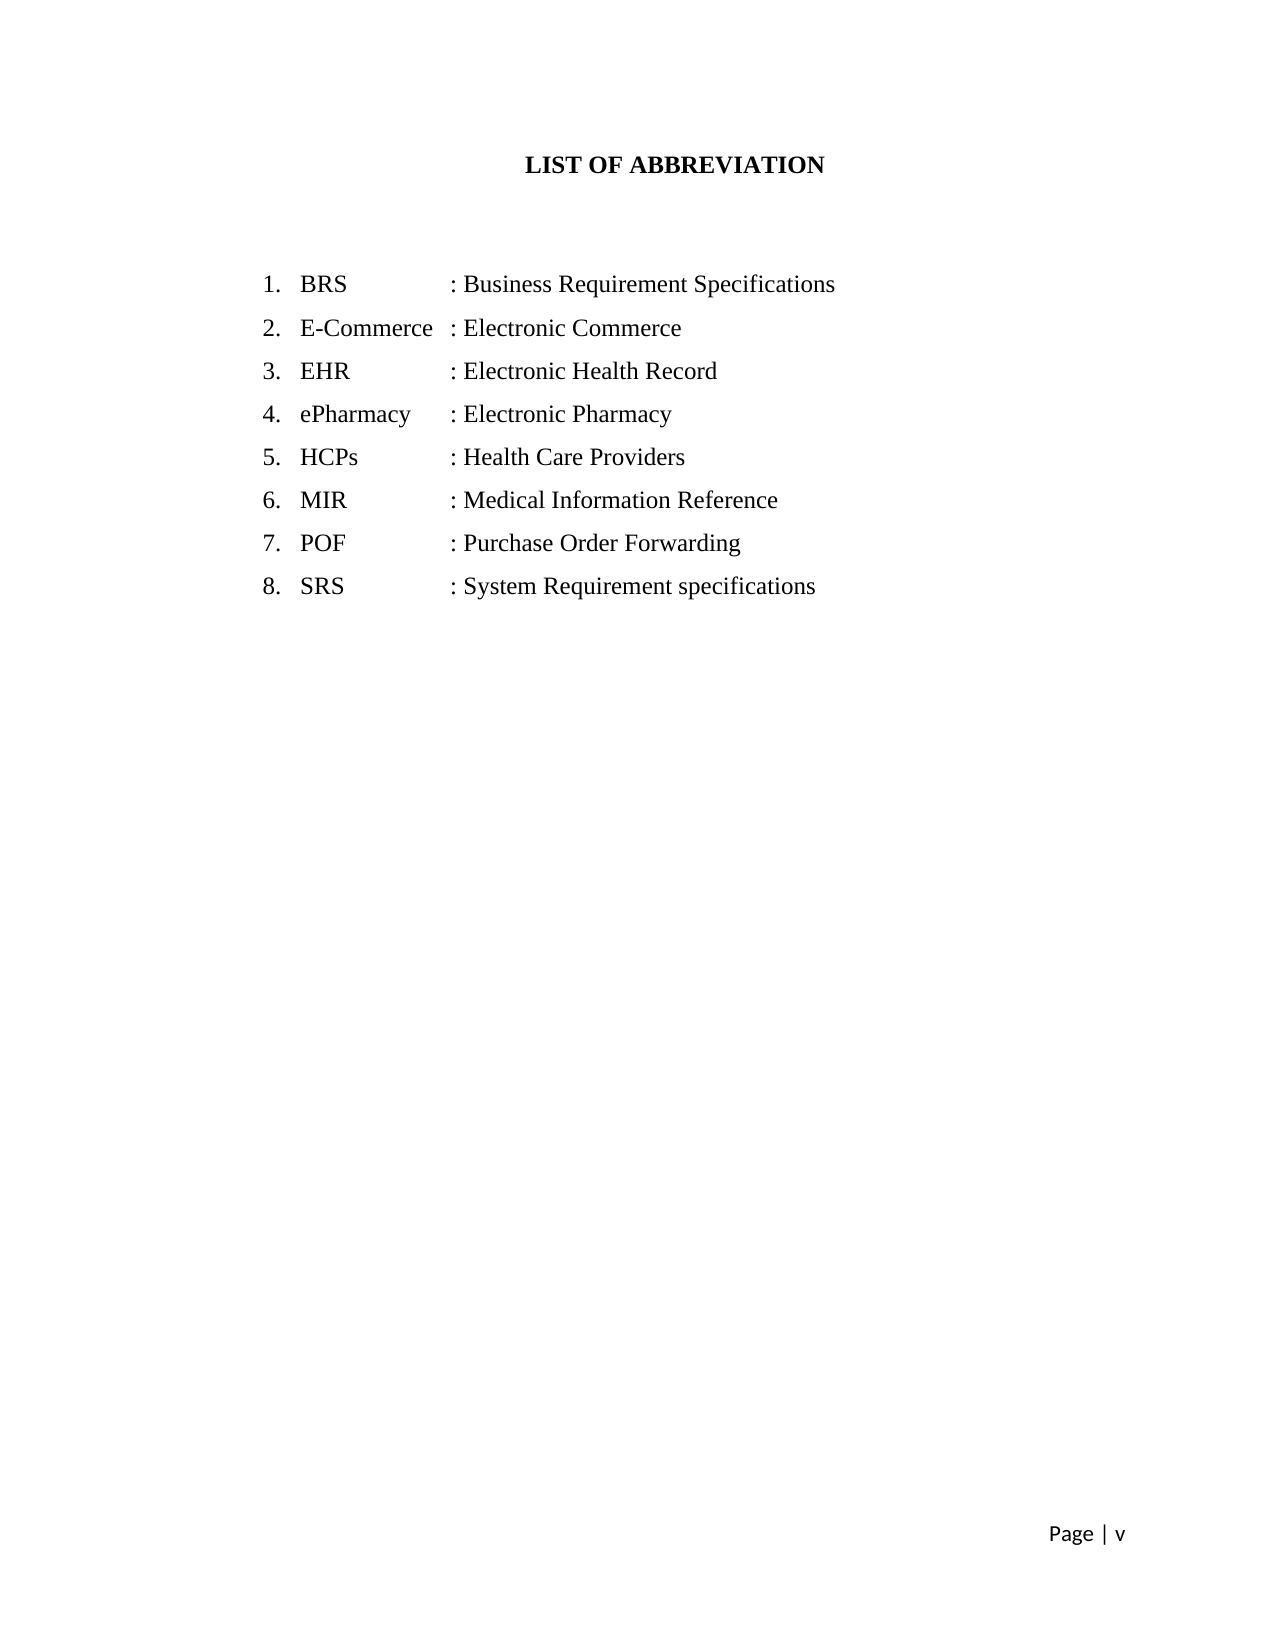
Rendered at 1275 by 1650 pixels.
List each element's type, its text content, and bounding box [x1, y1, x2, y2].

list EHR : Electronic Health Record [262, 356, 1125, 384]
list E-Commerce : Electronic Commerce [262, 313, 1125, 341]
list HCPs : Health Care Providers [262, 442, 1125, 471]
list POF : Purchase Order Forwarding [262, 528, 1125, 557]
list BRS : Business Requirement Specifications [262, 269, 1125, 298]
list ePharmacy : Electronic Pharmacy [262, 399, 1125, 428]
list SRS : System Requirement specifications [262, 571, 1125, 600]
text LIST OF ABBREVIATION [225, 150, 1125, 179]
list MIR : Medical Information Reference [262, 485, 1125, 514]
